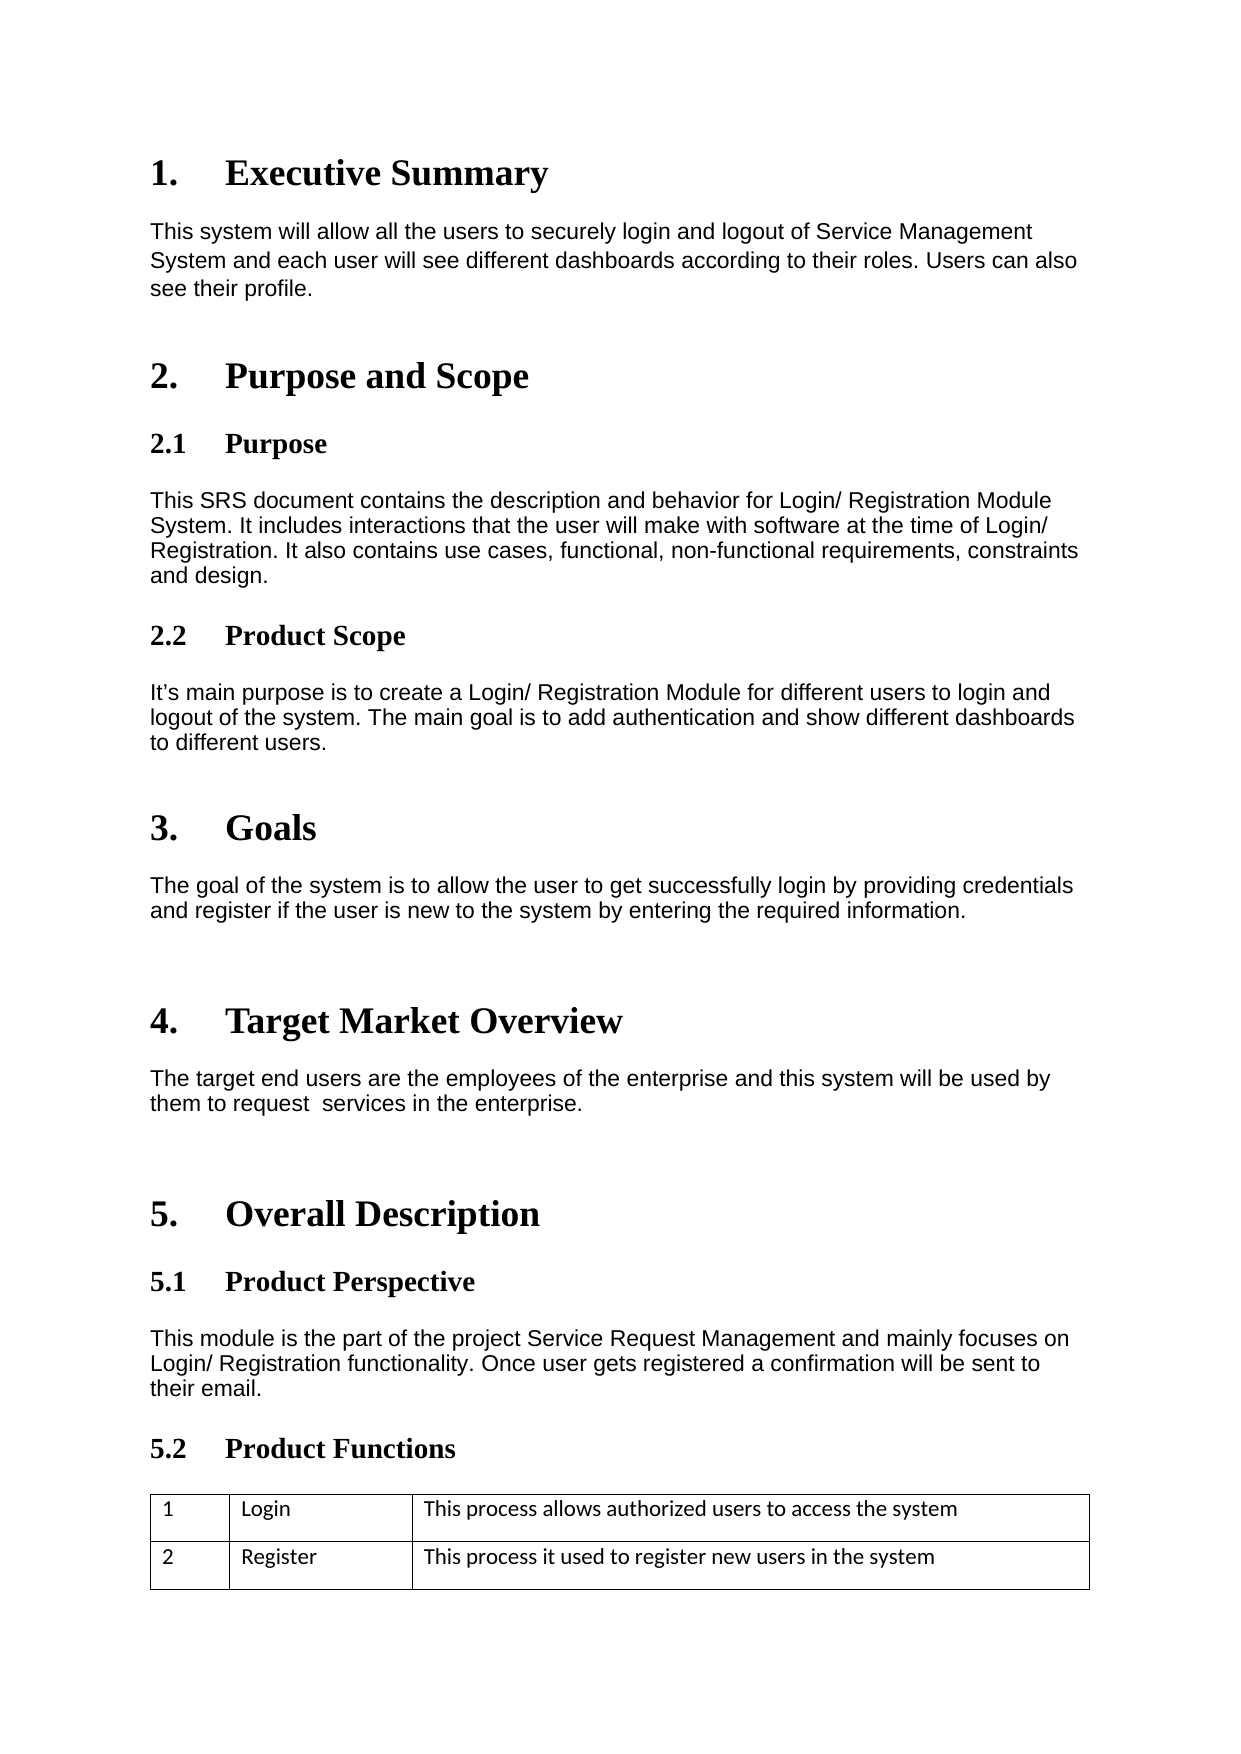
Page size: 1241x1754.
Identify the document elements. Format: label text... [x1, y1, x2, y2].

text This SRS document contains the description and behavior for Login/ Registration Module System. It includes interactions that the user will make with software at the time of Login/ Registration. It also contains use cases, functional, non-functional requirements, constraints and design. [150, 488, 1090, 588]
subtitle Product Functions [150, 1431, 1090, 1464]
subtitle Product Perspective [150, 1264, 1090, 1297]
table_cell This process it used to register new users in the system [413, 1542, 1089, 1589]
table_header Login [230, 1495, 412, 1541]
subtitle Overall Description [150, 1192, 1090, 1235]
table_header 1 [151, 1495, 229, 1541]
text This module is the part of the project Service Request Management and mainly focuses on Login/ Registration functionality. Once user gets registered a confirmation will be sent to their email. [150, 1327, 1090, 1402]
table_cell Register [230, 1542, 412, 1589]
subtitle Product Scope [150, 618, 1090, 651]
text The goal of the system is to allow the user to get successfully login by providing credentials and register if the user is new to the system by entering the required information. [150, 873, 1090, 923]
subtitle Purpose and Scope [150, 353, 1090, 397]
table_header This process allows authorized users to access the system [413, 1495, 1089, 1541]
subtitle Target Market Overview [150, 998, 1090, 1042]
subtitle Purpose [150, 426, 1090, 459]
text The target end users are the employees of the enterprise and this system will be used by them to request services in the enterprise. [150, 1067, 1090, 1117]
subtitle Executive Summary [150, 150, 1090, 193]
text This system will allow all the users to securely login and logout of Service Management System and each user will see different dashboards according to their roles. Users can also see their profile. [150, 218, 1090, 301]
text It’s main purpose is to create a Login/ Registration Module for different users to login and logout of the system. The main goal is to add authentication and show different dashboards to different users. [150, 680, 1090, 755]
subtitle Goals [150, 805, 1090, 848]
table_cell 2 [151, 1542, 229, 1589]
